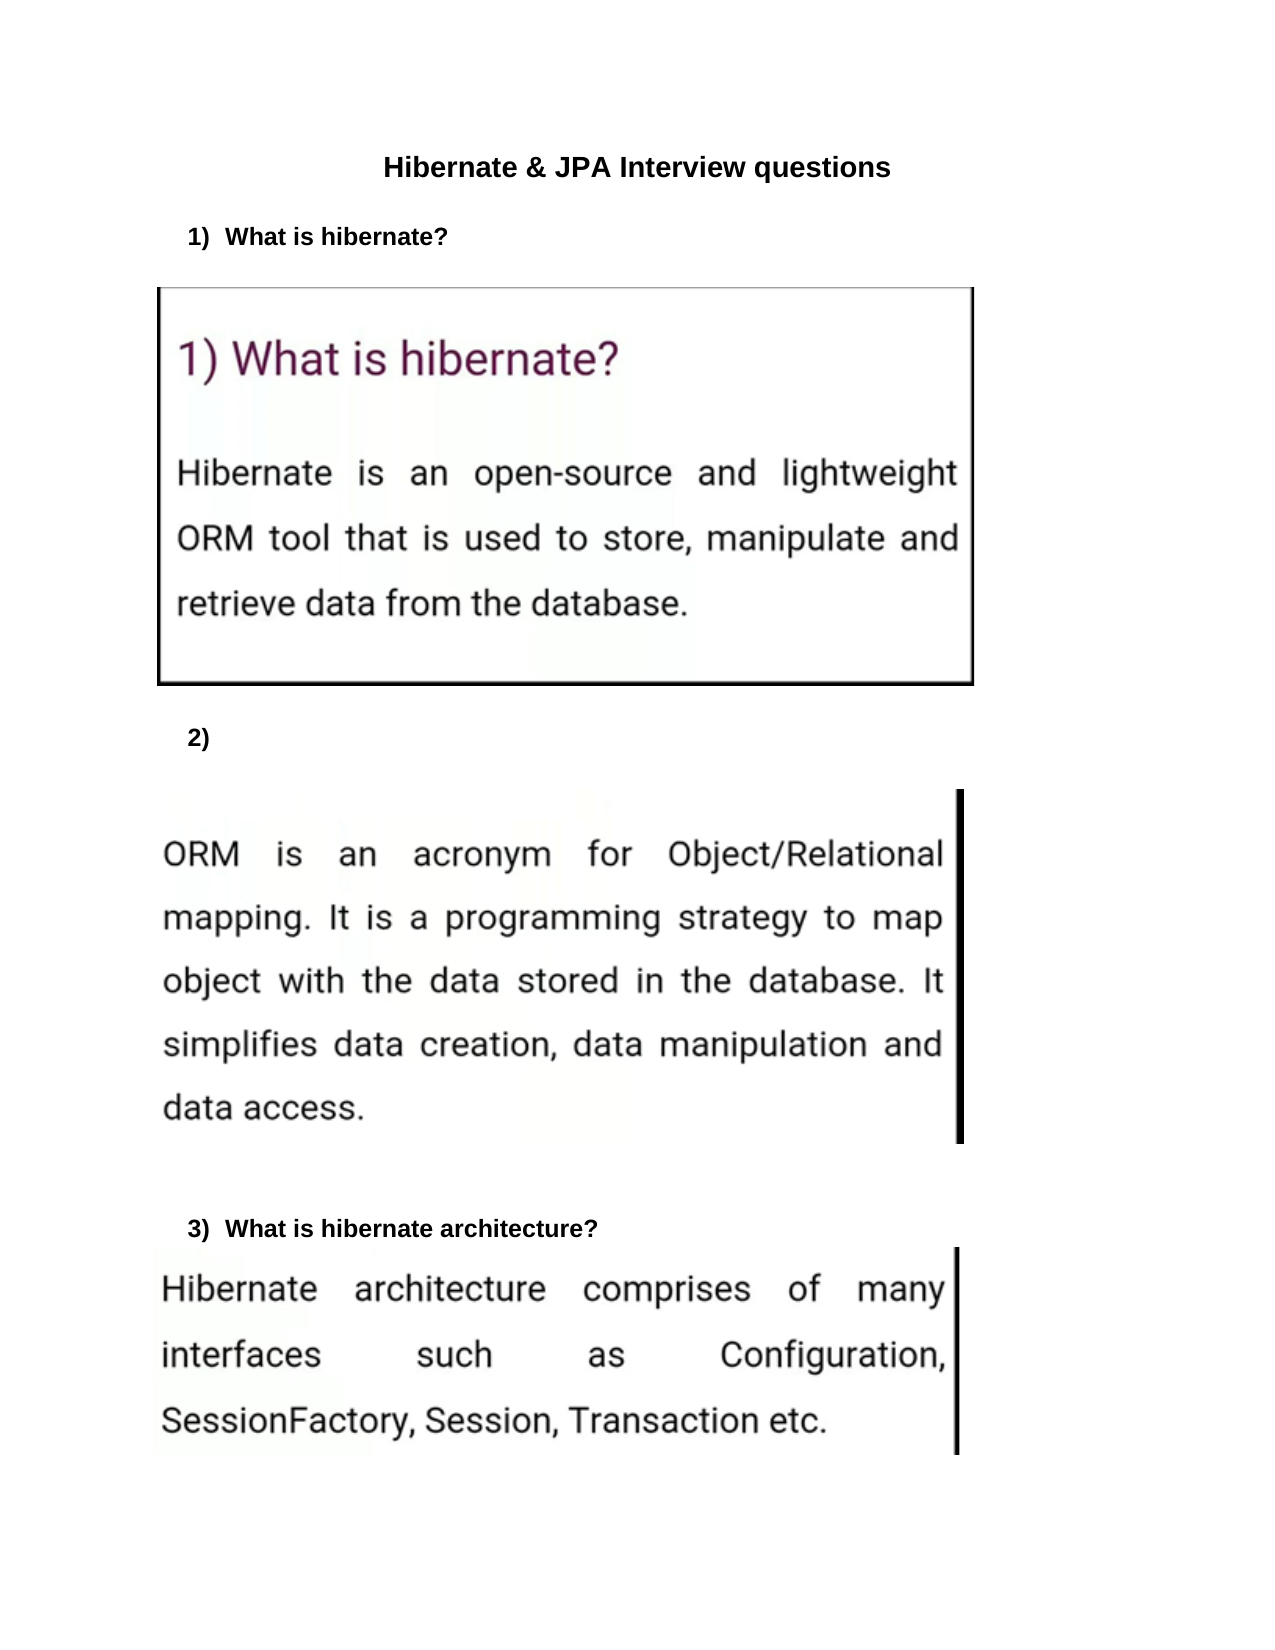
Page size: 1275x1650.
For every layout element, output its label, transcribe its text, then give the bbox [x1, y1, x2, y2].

picture [150, 789, 964, 1144]
text Hibernate & JPA Interview questions [150, 150, 1125, 183]
picture [150, 1247, 960, 1455]
list What is hibernate architecture? [187, 1214, 1125, 1243]
list What is hibernate? [187, 222, 1125, 250]
picture [157, 287, 975, 686]
